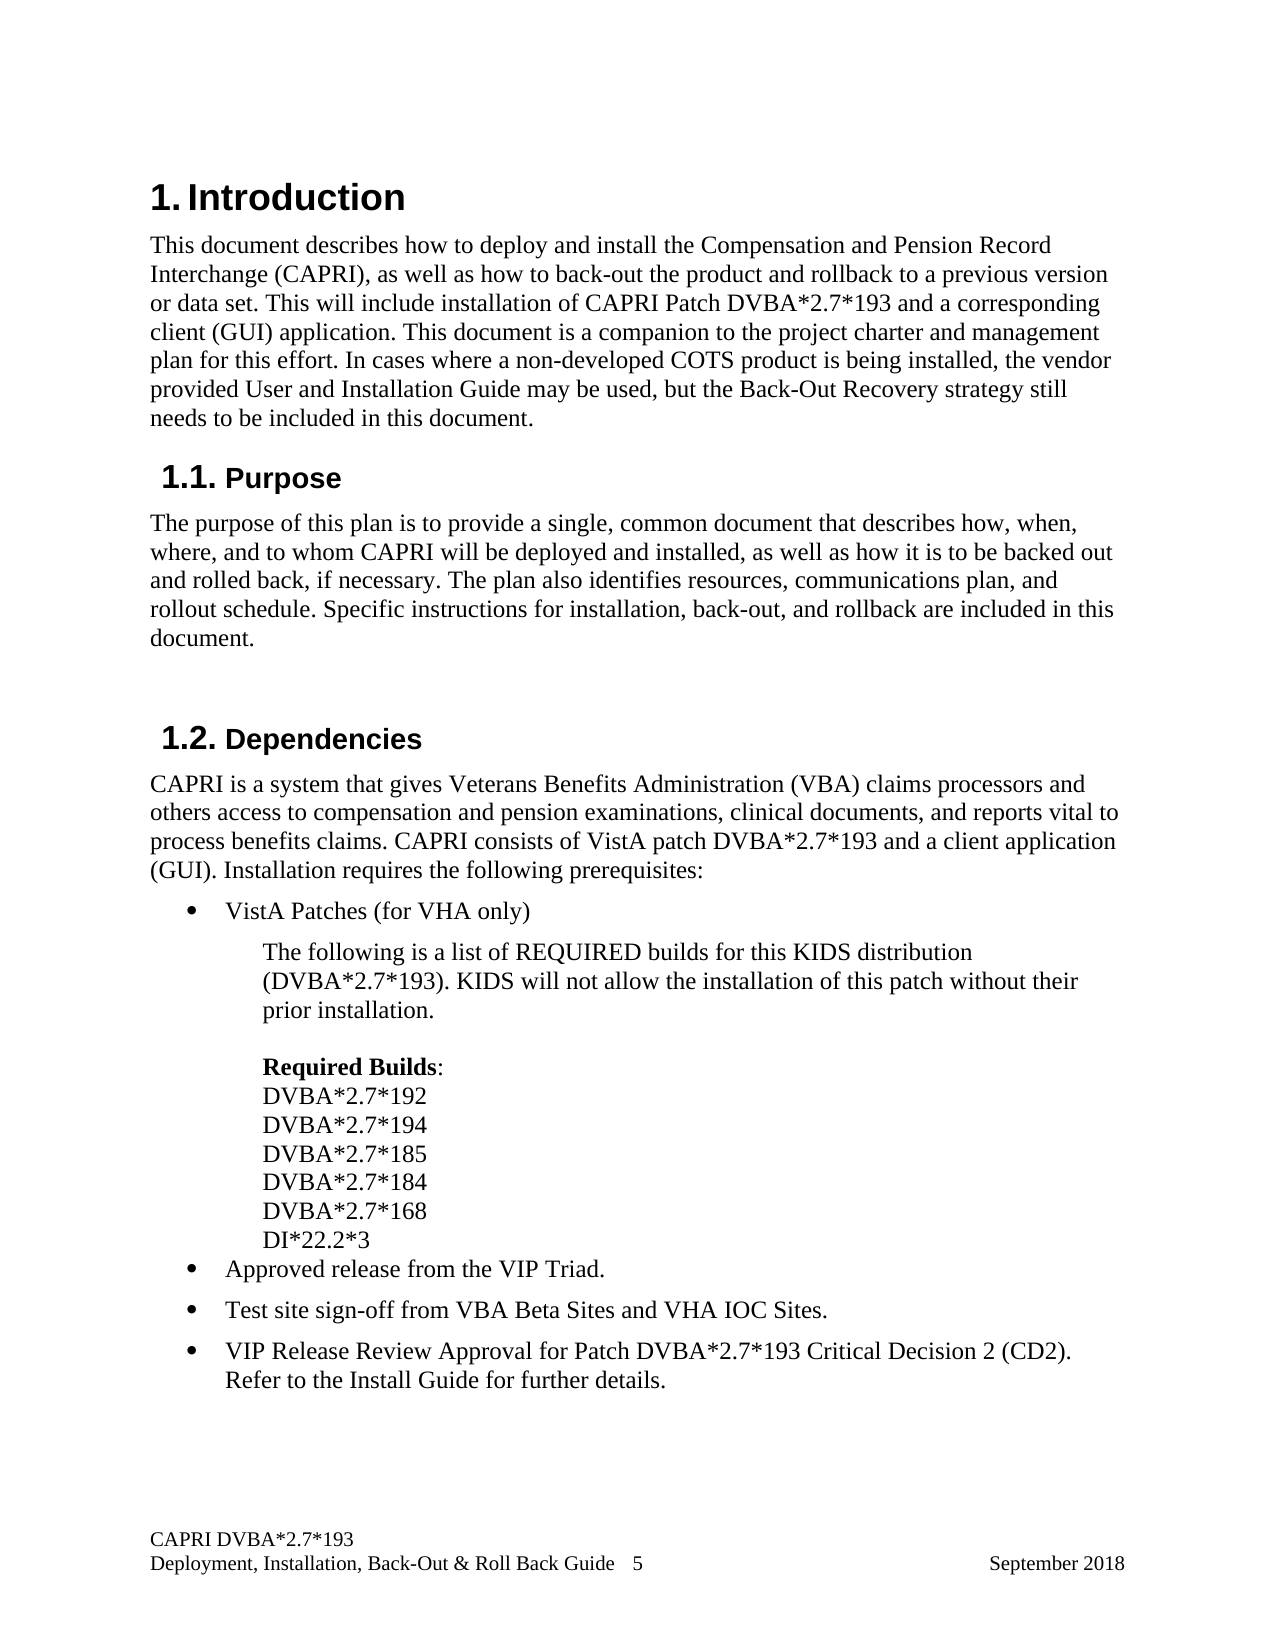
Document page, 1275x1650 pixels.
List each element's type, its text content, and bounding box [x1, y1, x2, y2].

text DVBA*2.7*185 [262, 1139, 1125, 1167]
text DVBA*2.7*168 [262, 1196, 1125, 1225]
text This document describes how to deploy and install the Compensation and Pension Record Interchange (CAPRI), as well as how to back-out the product and rollback to a previous version or data set. This will include installation of CAPRI Patch DVBA*2.7*193 and a corresponding client (GUI) application. This document is a companion to the project charter and management plan for this effort. In cases where a non-developed COTS product is being installed, the vendor provided User and Installation Guide may be used, but the Back-Out Recovery strategy still needs to be included in this document. [150, 231, 1125, 432]
text DVBA*2.7*192 [262, 1081, 1125, 1110]
list Test site sign-off from VBA Beta Sites and VHA IOC Sites. [187, 1295, 1125, 1324]
text The purpose of this plan is to provide a single, common document that describes how, when, where, and to whom CAPRI will be deployed and installed, as well as how it is to be backed out and rolled back, if necessary. The plan also identifies resources, communications plan, and rollout schedule. Specific instructions for installation, back-out, and rollback are included in this document. [150, 508, 1125, 652]
subtitle Purpose [161, 457, 1125, 495]
subtitle Introduction [150, 175, 1125, 218]
text CAPRI is a system that gives Veterans Benefits Administration (VBA) claims processors and others access to compensation and pension examinations, clinical documents, and reports vital to process benefits claims. CAPRI consists of VistA patch DVBA*2.7*193 and a client application (GUI). Installation requires the following prerequisites: [150, 769, 1125, 884]
list Approved release from the VIP Triad. [187, 1254, 1125, 1282]
text The following is a list of REQUIRED builds for this KIDS distribution (DVBA*2.7*193). KIDS will not allow the installation of this patch without their prior installation. [262, 937, 1125, 1024]
text Required Builds: [262, 1052, 1125, 1081]
subtitle Dependencies [161, 718, 1125, 756]
list VistA Patches (for VHA only) [187, 896, 1125, 925]
text DI*22.2*3 [262, 1225, 1125, 1254]
list VIP Release Review Approval for Patch DVBA*2.7*193 Critical Decision 2 (CD2). Refer to the Install Guide for further details. [187, 1336, 1125, 1394]
text DVBA*2.7*194 [262, 1110, 1125, 1139]
text DVBA*2.7*184 [262, 1167, 1125, 1196]
